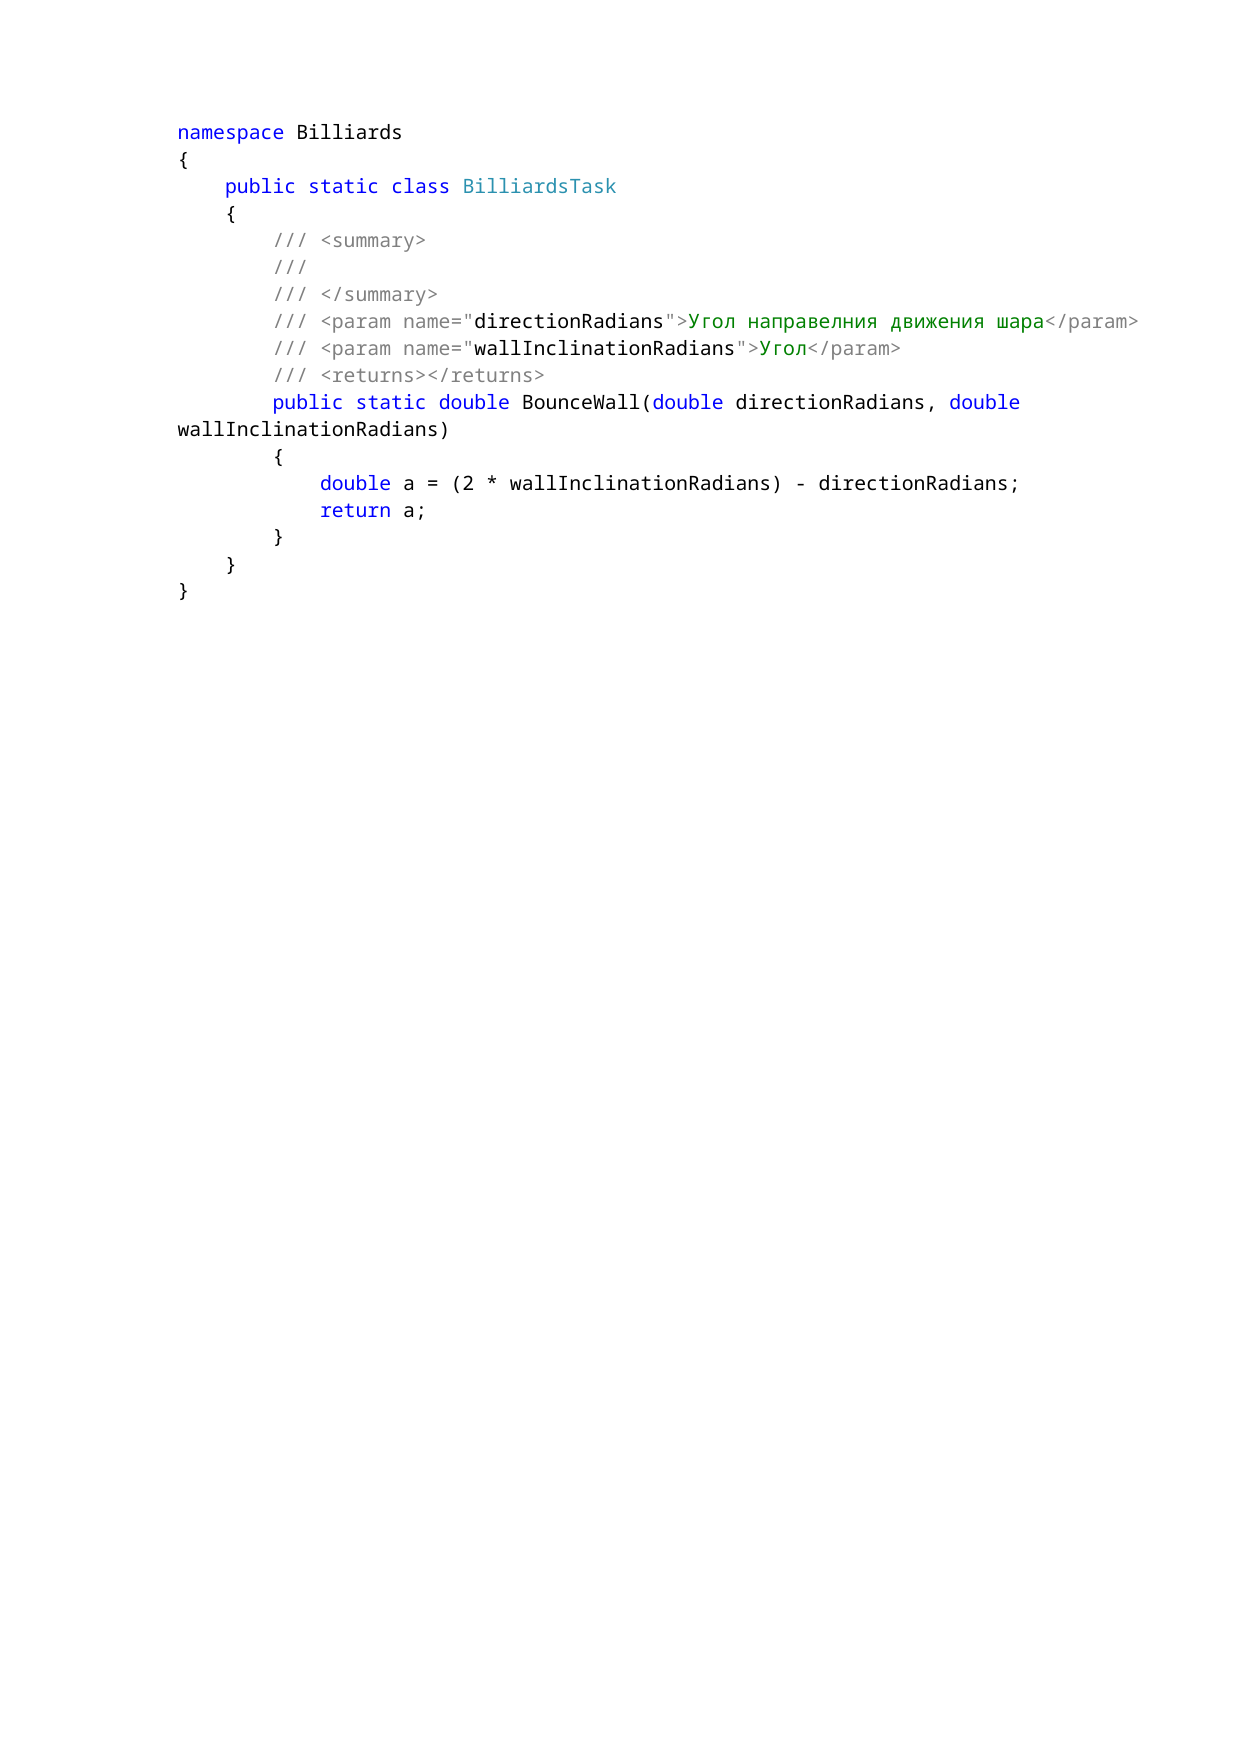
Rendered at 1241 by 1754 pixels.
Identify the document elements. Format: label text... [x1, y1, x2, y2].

text /// [177, 253, 1152, 280]
text /// </summary> [177, 280, 1152, 307]
text public static double BounceWall(double directionRadians, double wallInclinationRadians) [177, 388, 1152, 442]
text } [177, 577, 1152, 604]
text { [177, 145, 1152, 172]
text { [177, 442, 1152, 469]
text /// <param name="directionRadians">Угол направелния движения шара</param> [177, 307, 1152, 334]
text /// <summary> [177, 226, 1152, 253]
text { [177, 199, 1152, 226]
text return a; [177, 496, 1152, 523]
text /// <param name="wallInclinationRadians">Угол</param> [177, 334, 1152, 361]
text double a = (2 * wallInclinationRadians) - directionRadians; [177, 469, 1152, 496]
text } [177, 523, 1152, 550]
text namespace Billiards [177, 118, 1152, 145]
text /// <returns></returns> [177, 361, 1152, 388]
text public static class BilliardsTask [177, 172, 1152, 199]
text } [177, 550, 1152, 577]
